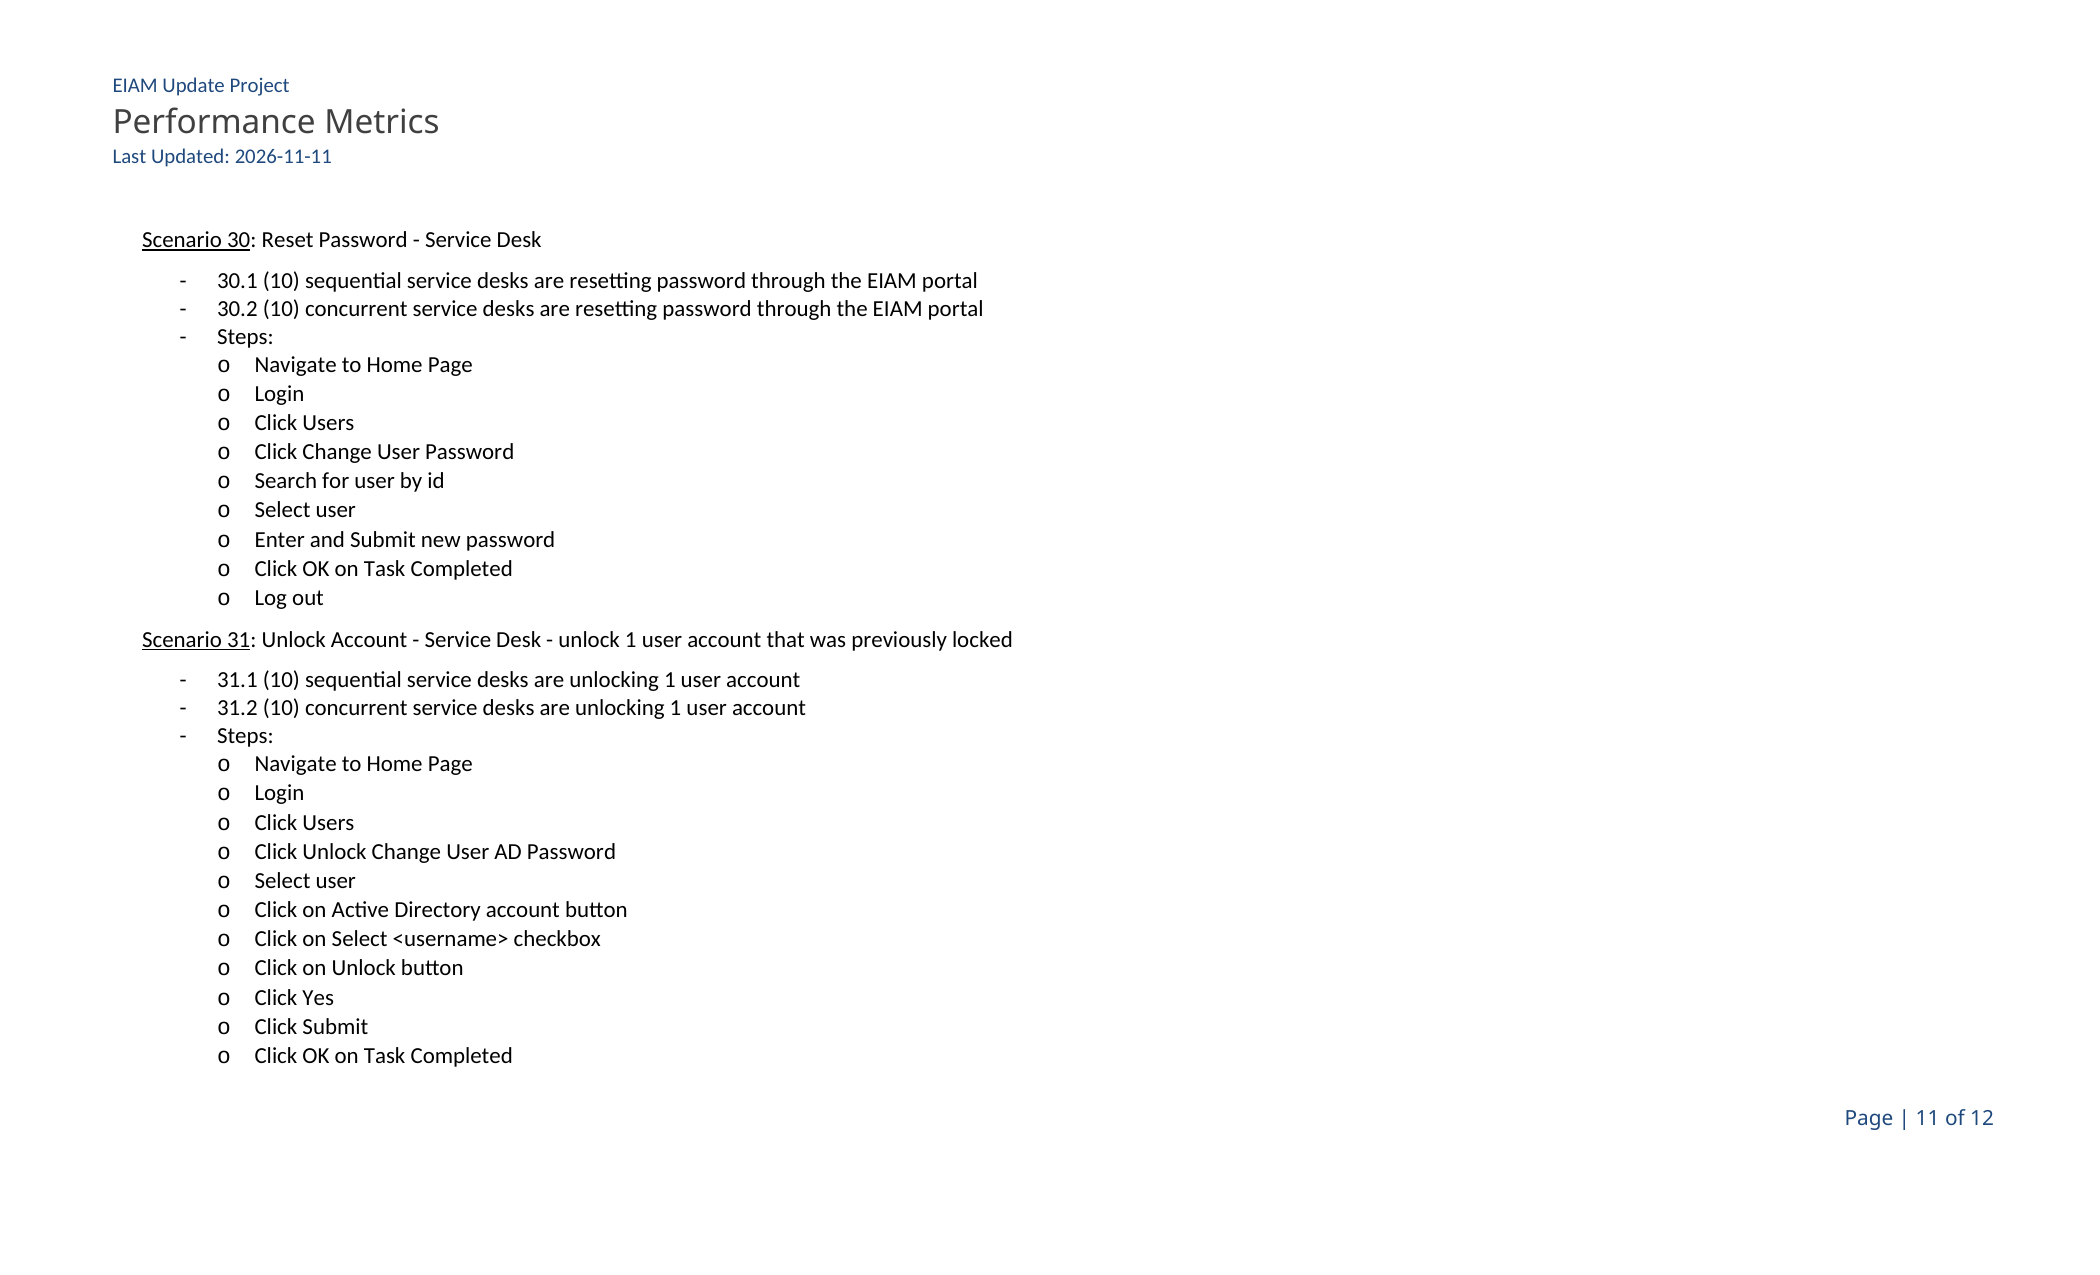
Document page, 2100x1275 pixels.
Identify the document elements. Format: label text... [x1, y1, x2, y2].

list 30.2 (10) concurrent service desks are resetting password through the EIAM portal [179, 294, 1994, 322]
list Click Change User Password [217, 437, 1994, 466]
list Enter and Submit new password [217, 525, 1994, 554]
list Select user [217, 866, 1994, 895]
list Search for user by id [217, 466, 1994, 496]
list Steps: [179, 721, 1994, 749]
list Navigate to Home Page [217, 350, 1994, 379]
list 31.1 (10) sequential service desks are unlocking 1 user account [179, 665, 1994, 693]
list Navigate to Home Page [217, 749, 1994, 778]
list Login [217, 379, 1994, 408]
list Select user [217, 496, 1994, 525]
list Click Users [217, 408, 1994, 437]
list Click Yes [217, 983, 1994, 1012]
list Log out [217, 583, 1994, 612]
list Click Unlock Change User AD Password [217, 837, 1994, 866]
text Scenario 30: Reset Password - Service Desk [142, 225, 1994, 253]
list Login [217, 778, 1994, 808]
list Click OK on Task Completed [217, 1041, 1994, 1070]
list Click Users [217, 808, 1994, 837]
list Steps: [179, 322, 1994, 350]
list Click on Active Directory account button [217, 895, 1994, 924]
list Click on Select <username> checkbox [217, 924, 1994, 953]
list Click OK on Task Completed [217, 554, 1994, 583]
list 30.1 (10) sequential service desks are resetting password through the EIAM portal [179, 266, 1994, 294]
list 31.2 (10) concurrent service desks are unlocking 1 user account [179, 693, 1994, 721]
list Click Submit [217, 1012, 1994, 1041]
text Scenario 31: Unlock Account - Service Desk - unlock 1 user account that was previously locked [142, 625, 1994, 653]
list Click on Unlock button [217, 953, 1994, 983]
